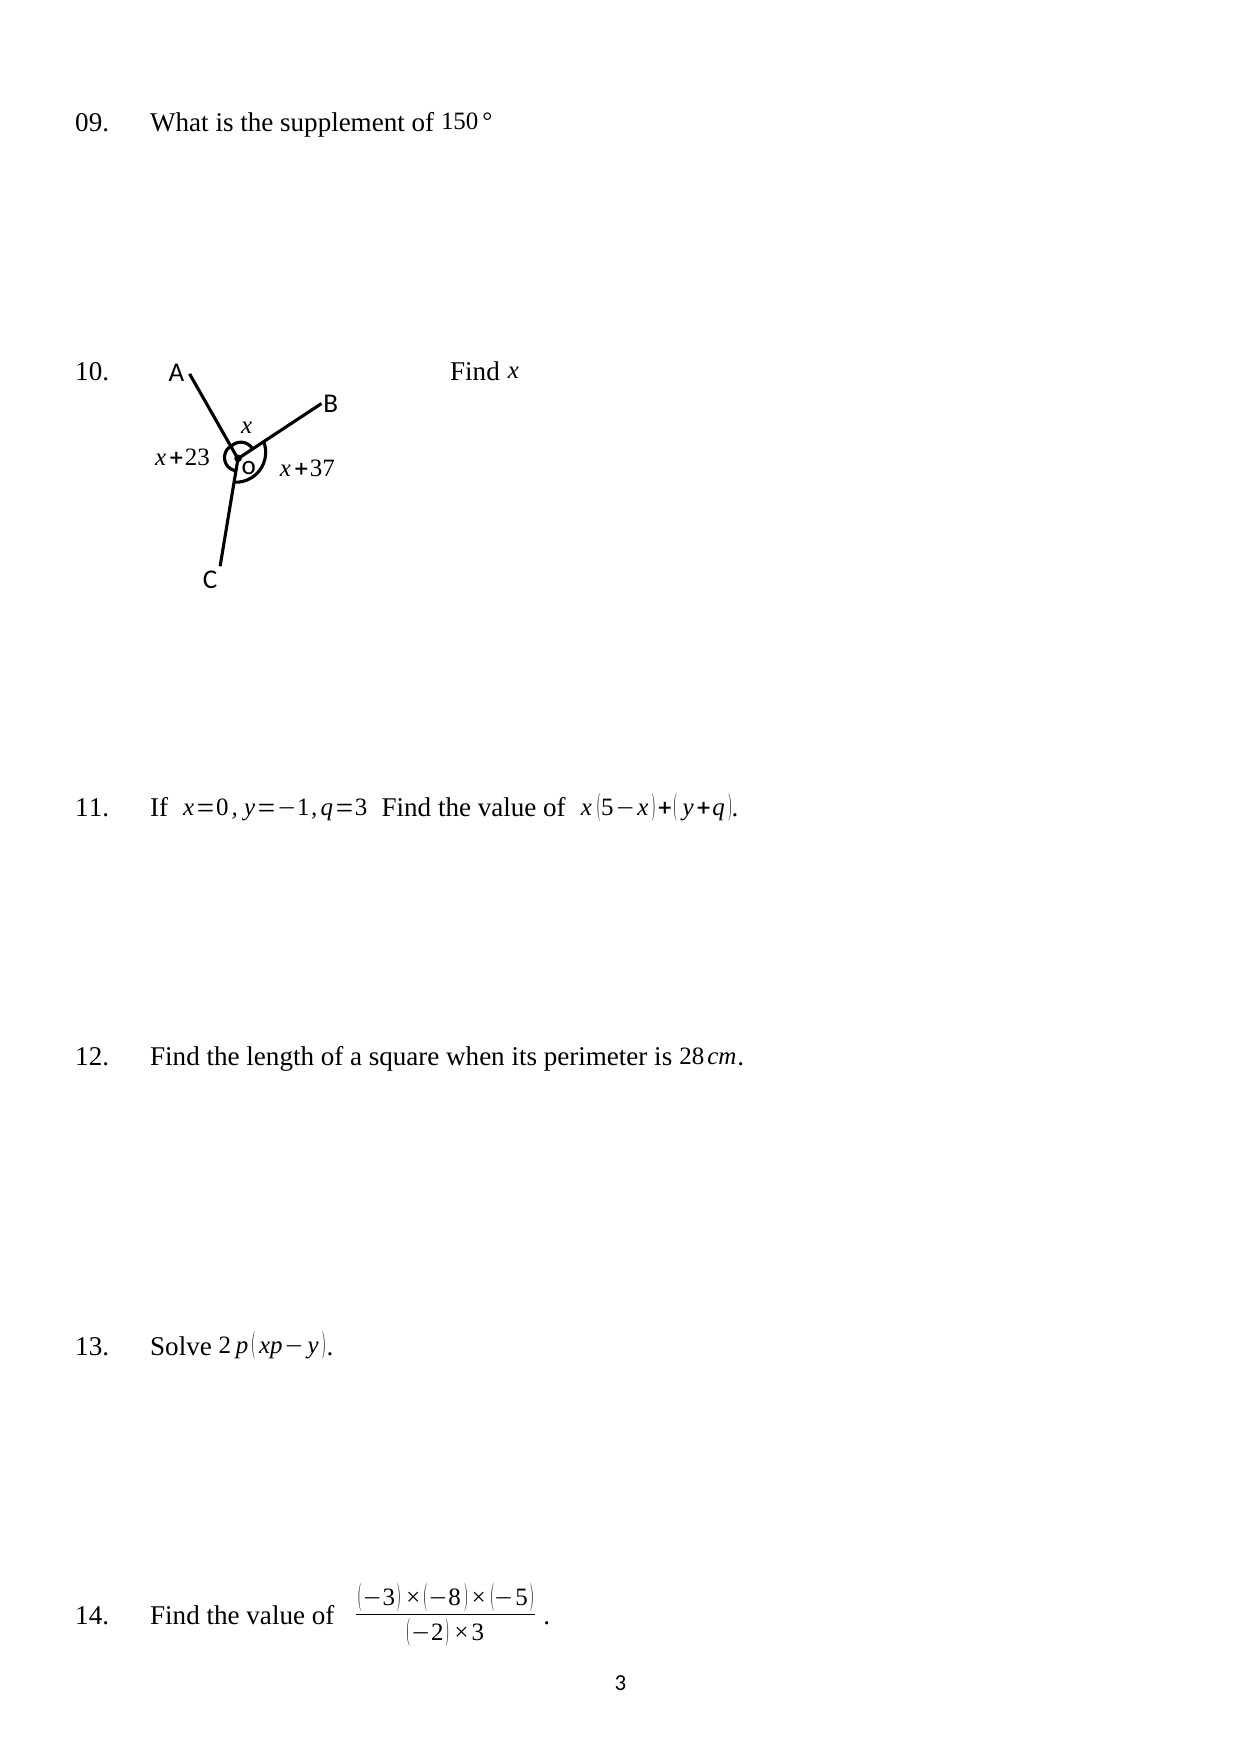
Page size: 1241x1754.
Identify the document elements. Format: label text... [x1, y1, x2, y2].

text 10. Find [75, 355, 1165, 386]
text 11. If Find the value of . [75, 791, 1165, 822]
text 14. Find the value of . [75, 1582, 1165, 1647]
text 09. What is the supplement of [75, 106, 1165, 137]
text 13. Solve . [75, 1330, 1165, 1361]
text 12. Find the length of a square when its perimeter is . [75, 1041, 1165, 1072]
